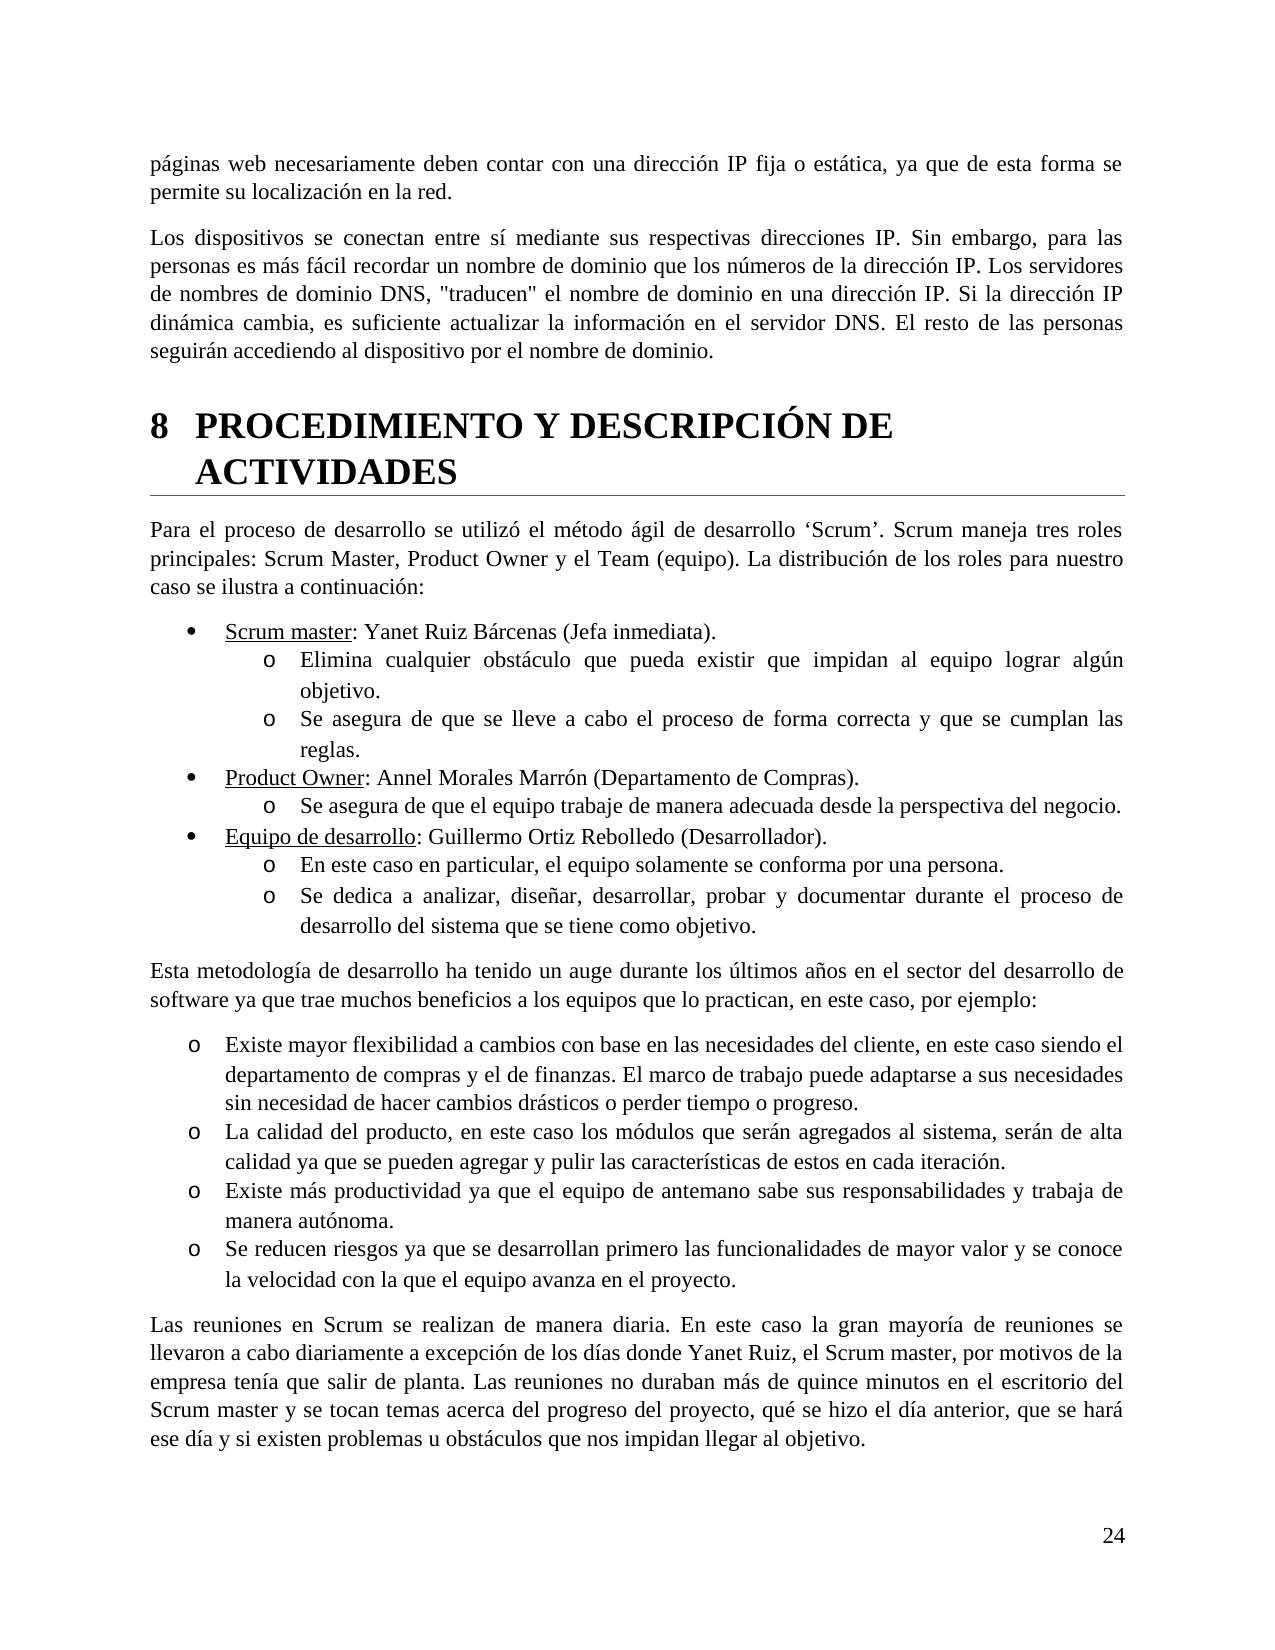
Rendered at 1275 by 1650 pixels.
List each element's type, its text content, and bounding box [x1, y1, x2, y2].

list Se asegura de que el equipo trabaje de manera adecuada desde la perspectiva del negocio. [262, 792, 1125, 821]
text Esta metodología de desarrollo ha tenido un auge durante los últimos años en el sector del desarrollo de software ya que trae muchos beneficios a los equipos que lo practican, en este caso, por ejemplo: [150, 957, 1125, 1012]
list Scrum master: Yanet Ruiz Bárcenas (Jefa inmediata). [187, 618, 1125, 644]
list Equipo de desarrollo: Guillermo Ortiz Rebolledo (Desarrollador). [187, 823, 1125, 849]
list Se reducen riesgos ya que se desarrollan primero las funcionalidades de mayor valor y se conoce la velocidad con la que el equipo avanza en el proyecto. [187, 1235, 1125, 1292]
list En este caso en particular, el equipo solamente se conforma por una persona. [262, 851, 1125, 879]
list Se dedica a analizar, diseñar, desarrollar, probar y documentar durante el proceso de desarrollo del sistema que se tiene como objetivo. [262, 882, 1125, 938]
subtitle PROCEDIMIENTO Y DESCRIPCIÓN DE ACTIVIDADES [150, 403, 1125, 495]
text Las reuniones en Scrum se realizan de manera diaria. En este caso la gran mayoría de reuniones se llevaron a cabo diariamente a excepción de los días donde Yanet Ruiz, el Scrum master, por motivos de la empresa tenía que salir de planta. Las reuniones no duraban más de quince minutos en el escritorio del Scrum master y se tocan temas acerca del progreso del proyecto, qué se hizo el día anterior, que se hará ese día y si existen problemas u obstáculos que nos impidan llegar al objetivo. [150, 1311, 1125, 1451]
list Se asegura de que se lleve a cabo el proceso de forma correcta y que se cumplan las reglas. [262, 705, 1125, 762]
list Elimina cualquier obstáculo que pueda existir que impidan al equipo lograr algún objetivo. [262, 647, 1125, 703]
text Para el proceso de desarrollo se utilizó el método ágil de desarrollo ‘Scrum’. Scrum maneja tres roles principales: Scrum Master, Product Owner y el Team (equipo). La distribución de los roles para nuestro caso se ilustra a continuación: [150, 516, 1125, 599]
list Existe mayor flexibilidad a cambios con base en las necesidades del cliente, en este caso siendo el departamento de compras y el de finanzas. El marco de trabajo puede adaptarse a sus necesidades sin necesidad de hacer cambios drásticos o perder tiempo o progreso. [187, 1031, 1125, 1116]
list Product Owner: Annel Morales Marrón (Departamento de Compras). [187, 764, 1125, 790]
list Existe más productividad ya que el equipo de antemano sabe sus responsabilidades y trabaja de manera autónoma. [187, 1177, 1125, 1233]
